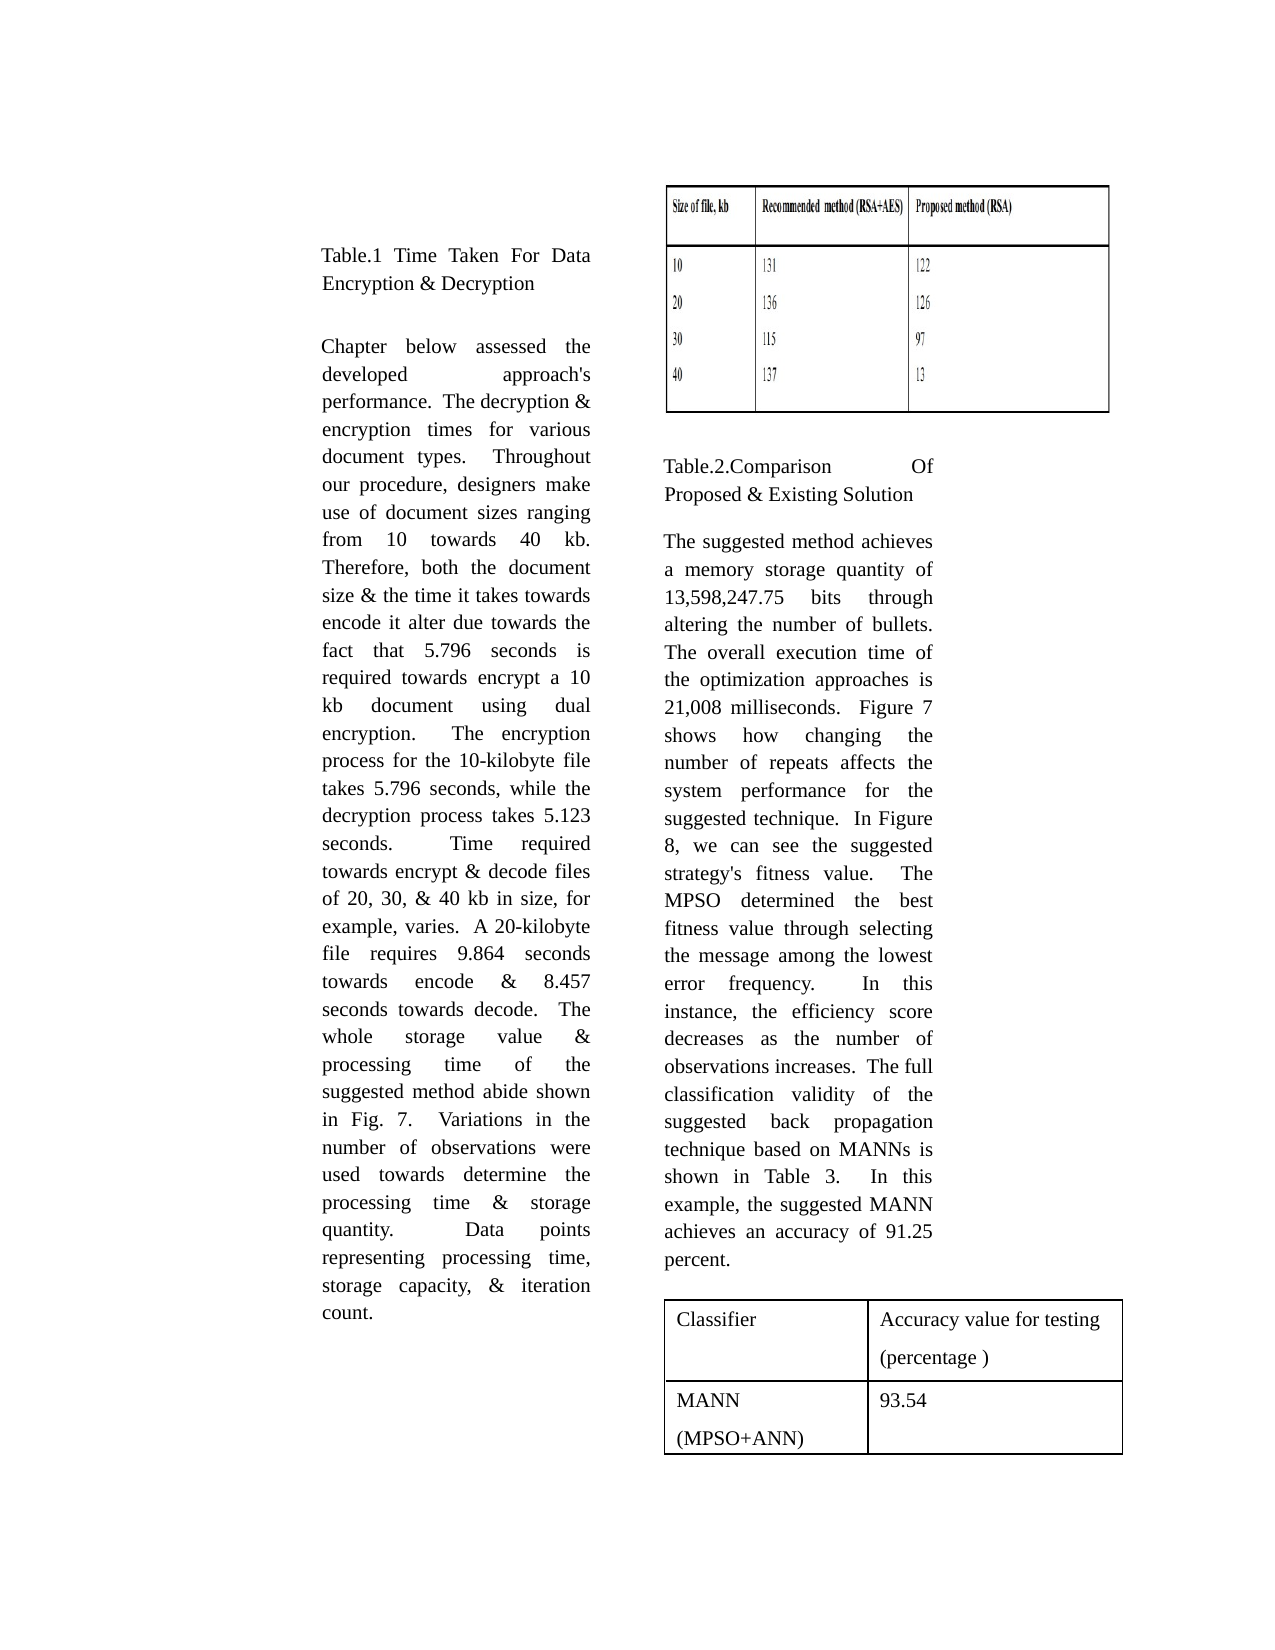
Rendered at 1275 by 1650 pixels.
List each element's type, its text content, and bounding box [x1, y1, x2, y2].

table_header Accuracy value for testing (percentage ) [869, 1301, 1122, 1380]
text Table.2.Comparison Of Proposed & Existing Solution [663, 454, 933, 506]
table_cell 93.54 [869, 1382, 1122, 1453]
text The suggested method achieves a memory storage quantity of 13,598,247.75 bits through altering the number of bullets. The overall execution time of the optimization approaches is 21,008 milliseconds. Figure 7 shows how changing the number of repeats affects the system performance for the suggested technique. In Figure 8, we can see the suggested strategy's fitness value. The MPSO determined the best fitness value through selecting the message among the lowest error frequency. In this instance, the efficiency score decreases as the number of observations increases. The full classification validity of the suggested back propagation technique based on MANNs is shown in Table 3. In this example, the suggested MANN achieves an accuracy of 91.25 percent. [663, 529, 933, 1271]
table_header Classifier [665, 1301, 867, 1380]
text Table.1 Time Taken For Data Encryption & Decryption [321, 243, 591, 295]
picture [664, 180, 1116, 420]
table_cell MANN (MPSO+ANN) [665, 1381, 867, 1453]
text Chapter below assessed the developed approach's performance. The decryption & encryption times for various document types. Throughout our procedure, designers make use of document sizes ranging from 10 towards 40 kb. Therefore, both the document size & the time it takes towards encode it alter due towards the fact that 5.796 seconds is required towards encrypt a 10 kb document using dual encryption. The encryption process for the 10-kilobyte file takes 5.796 seconds, while the decryption process takes 5.123 seconds. Time required towards encrypt & decode files of 20, 30, & 40 kb in size, for example, varies. A 20-kilobyte file requires 9.864 seconds towards encode & 8.457 seconds towards decode. The whole storage value & processing time of the suggested method abide shown in Fig. 7. Variations in the number of observations were used towards determine the processing time & storage quantity. Data points representing processing time, storage capacity, & iteration count. [321, 334, 591, 1324]
